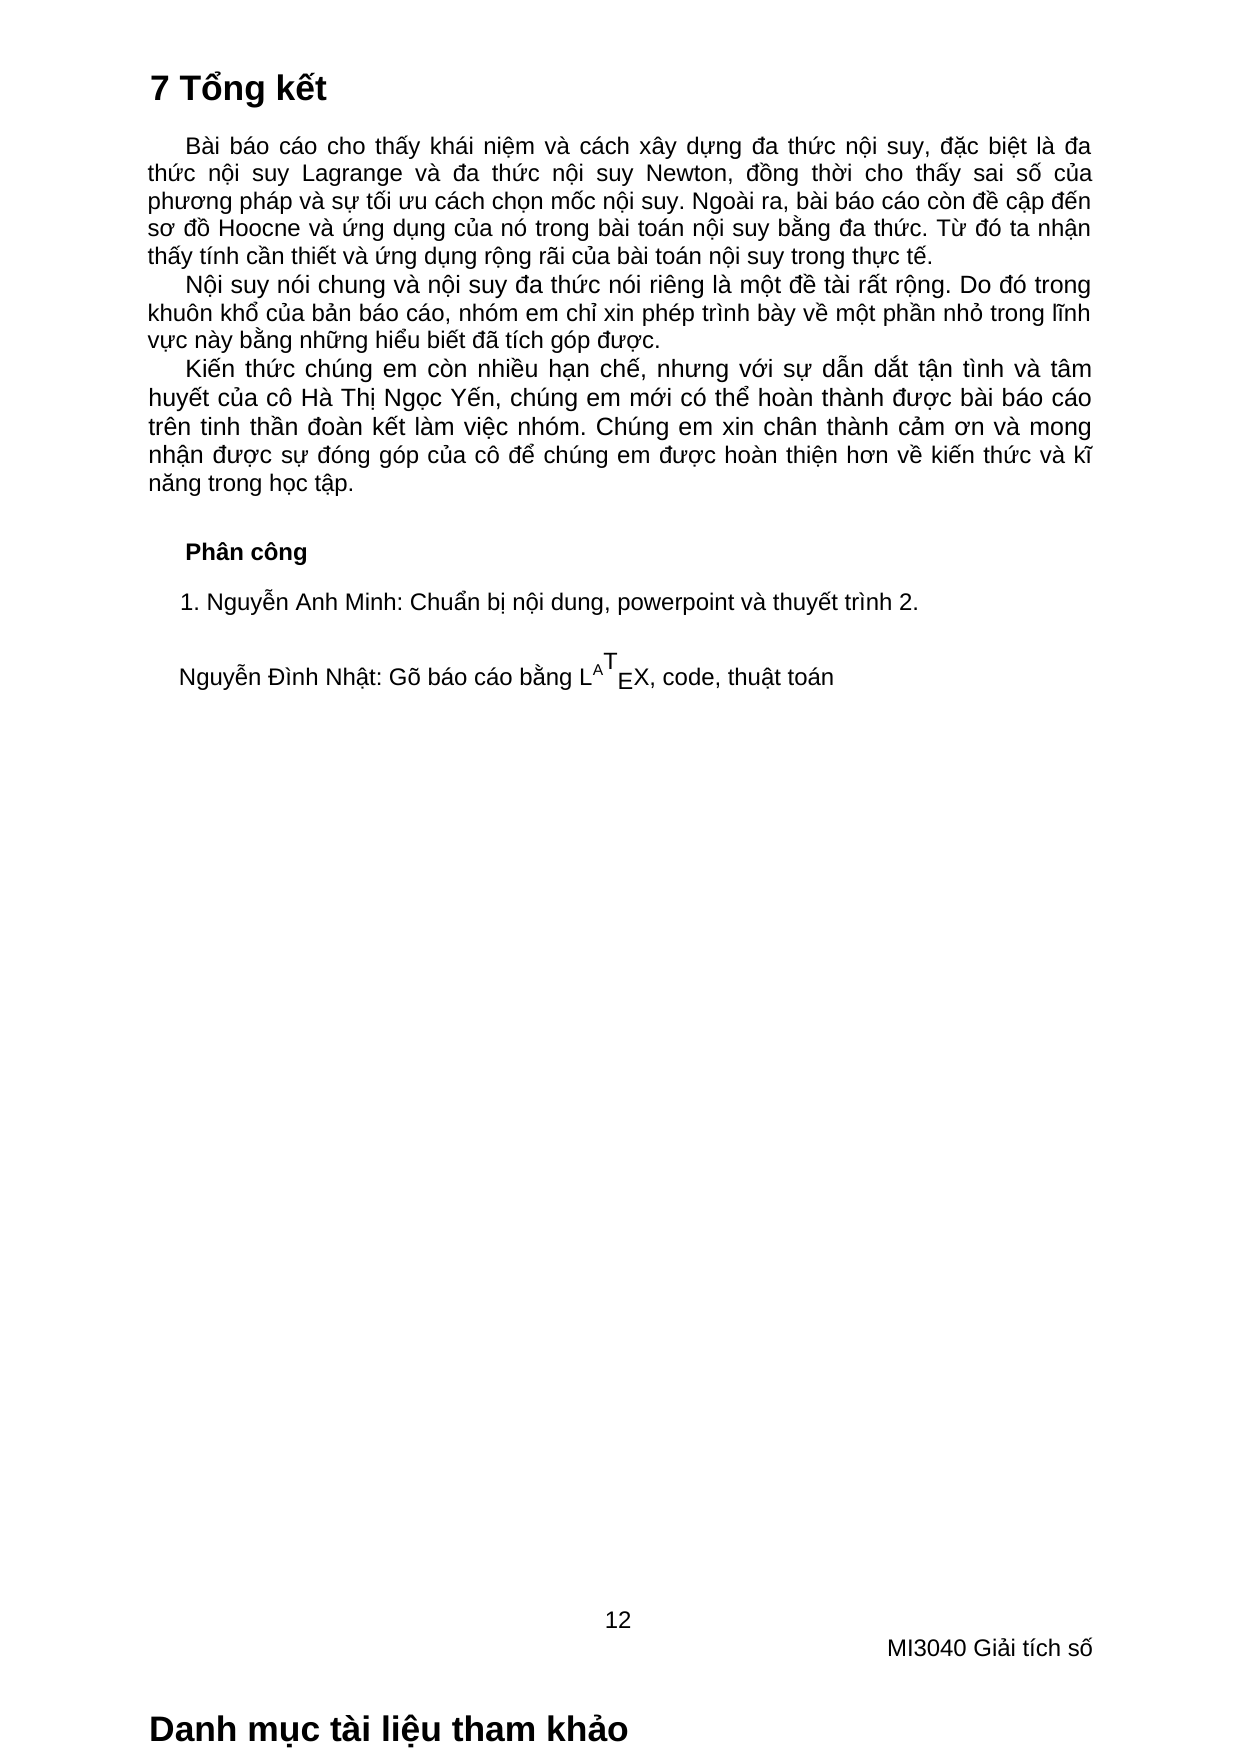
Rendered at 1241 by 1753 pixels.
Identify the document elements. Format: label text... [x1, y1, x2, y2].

text 12 [0, 1606, 631, 1634]
text Bài báo cáo cho thấy khái niệm và cách xây dựng đa thức nội suy, đặc biệt là đa thức nội suy Lagrange và đa thức nội suy Newton, đồng thời cho thấy sai số của phương pháp và sự tối ưu cách chọn mốc nội suy. Ngoài ra, bài báo cáo còn đề cập đến sơ đồ Hoocne và ứng dụng của nó trong bài toán nội suy bằng đa thức. Từ đó ta nhận thấy tính cần thiết và ứng dụng rộng rãi của bài toán nội suy trong thực tế. [147, 132, 1093, 269]
text MI3040 Giải tích số [0, 1634, 1093, 1661]
text Phân công [185, 538, 1099, 566]
text Nội suy nói chung và nội suy đa thức nói riêng là một đề tài rất rộng. Do đó trong khuôn khổ của bản báo cáo, nhóm em chỉ xin phép trình bày về một phần nhỏ trong lĩnh vực này bằng những hiểu biết đã tích góp được. [147, 270, 1093, 354]
text Kiến thức chúng em còn nhiều hạn chế, nhưng với sự dẫn dắt tận tình và tâm huyết của cô Hà Thị Ngọc Yến, chúng em mới có thể hoàn thành được bài báo cáo trên tinh thần đoàn kết làm việc nhóm. Chúng em xin chân thành cảm ơn và mong nhận được sự đóng góp của cô để chúng em được hoàn thiện hơn về kiến thức và kĩ năng trong học tập. [148, 355, 1093, 496]
text Danh mục tài liệu tham khảo [149, 1708, 1099, 1749]
text 7 Tổng kết [150, 67, 1099, 108]
text 1. Nguyễn Anh Minh: Chuẩn bị nội dung, powerpoint và thuyết trình 2. Nguyễn Đình Nhật: Gõ báo cáo bằng LATEX, code, thuật toán [179, 587, 925, 694]
